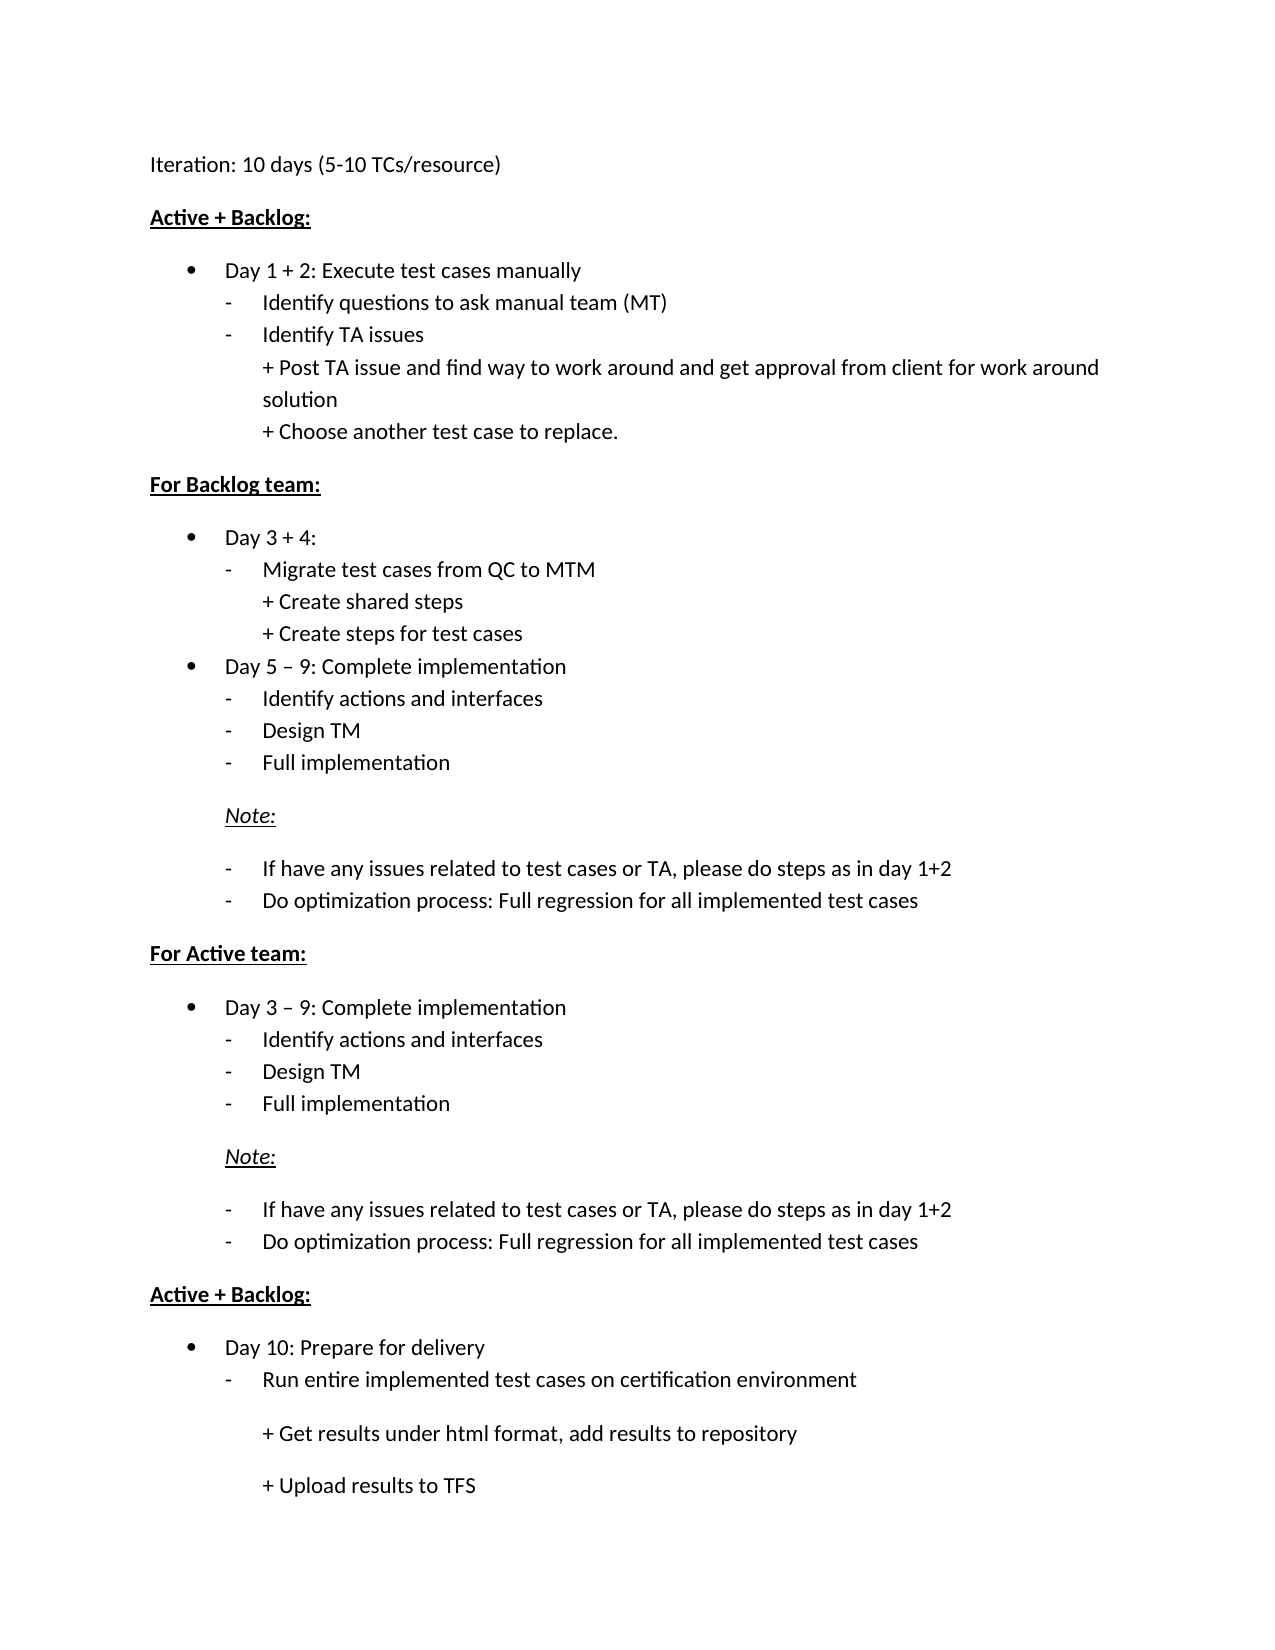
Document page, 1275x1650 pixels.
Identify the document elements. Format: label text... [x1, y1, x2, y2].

list If have any issues related to test cases or TA, please do steps as in day 1+2 [225, 854, 1125, 882]
list + Create steps for test cases [262, 619, 1125, 648]
list If have any issues related to test cases or TA, please do steps as in day 1+2 [225, 1195, 1125, 1223]
list Day 3 + 4: [187, 523, 1125, 551]
text For Backlog team: [150, 470, 1125, 498]
text + Get results under html format, add results to repository [225, 1419, 1125, 1447]
text Active + Backlog: [150, 203, 1125, 231]
list Run entire implemented test cases on certification environment [225, 1366, 1125, 1394]
list Do optimization process: Full regression for all implemented test cases [225, 887, 1125, 914]
list Design TM [225, 1057, 1125, 1085]
list Full implementation [225, 1089, 1125, 1117]
list Day 1 + 2: Execute test cases manually [187, 256, 1125, 284]
list Day 5 – 9: Complete implementation [187, 652, 1125, 680]
list Do optimization process: Full regression for all implemented test cases [225, 1227, 1125, 1255]
text For Active team: [150, 939, 1125, 968]
list Identify TA issues [225, 320, 1125, 348]
list Identify actions and interfaces [225, 684, 1125, 712]
list Identify actions and interfaces [225, 1025, 1125, 1053]
list Design TM [225, 716, 1125, 744]
text Iteration: 10 days (5-10 TCs/resource) [150, 150, 1125, 178]
text Note: [225, 1142, 1125, 1170]
list + Choose another test case to replace. [262, 417, 1125, 445]
text Active + Backlog: [150, 1280, 1125, 1308]
list Migrate test cases from QC to MTM [225, 555, 1125, 583]
list + Create shared steps [262, 587, 1125, 615]
list + Post TA issue and find way to work around and get approval from client for work around solution [262, 353, 1125, 413]
list Day 3 – 9: Complete implementation [187, 993, 1125, 1021]
text + Upload results to TFS [225, 1472, 1125, 1500]
text Note: [225, 801, 1125, 829]
list Full implementation [225, 748, 1125, 776]
list Identify questions to ask manual team (MT) [225, 288, 1125, 316]
list Day 10: Prepare for delivery [187, 1333, 1125, 1361]
